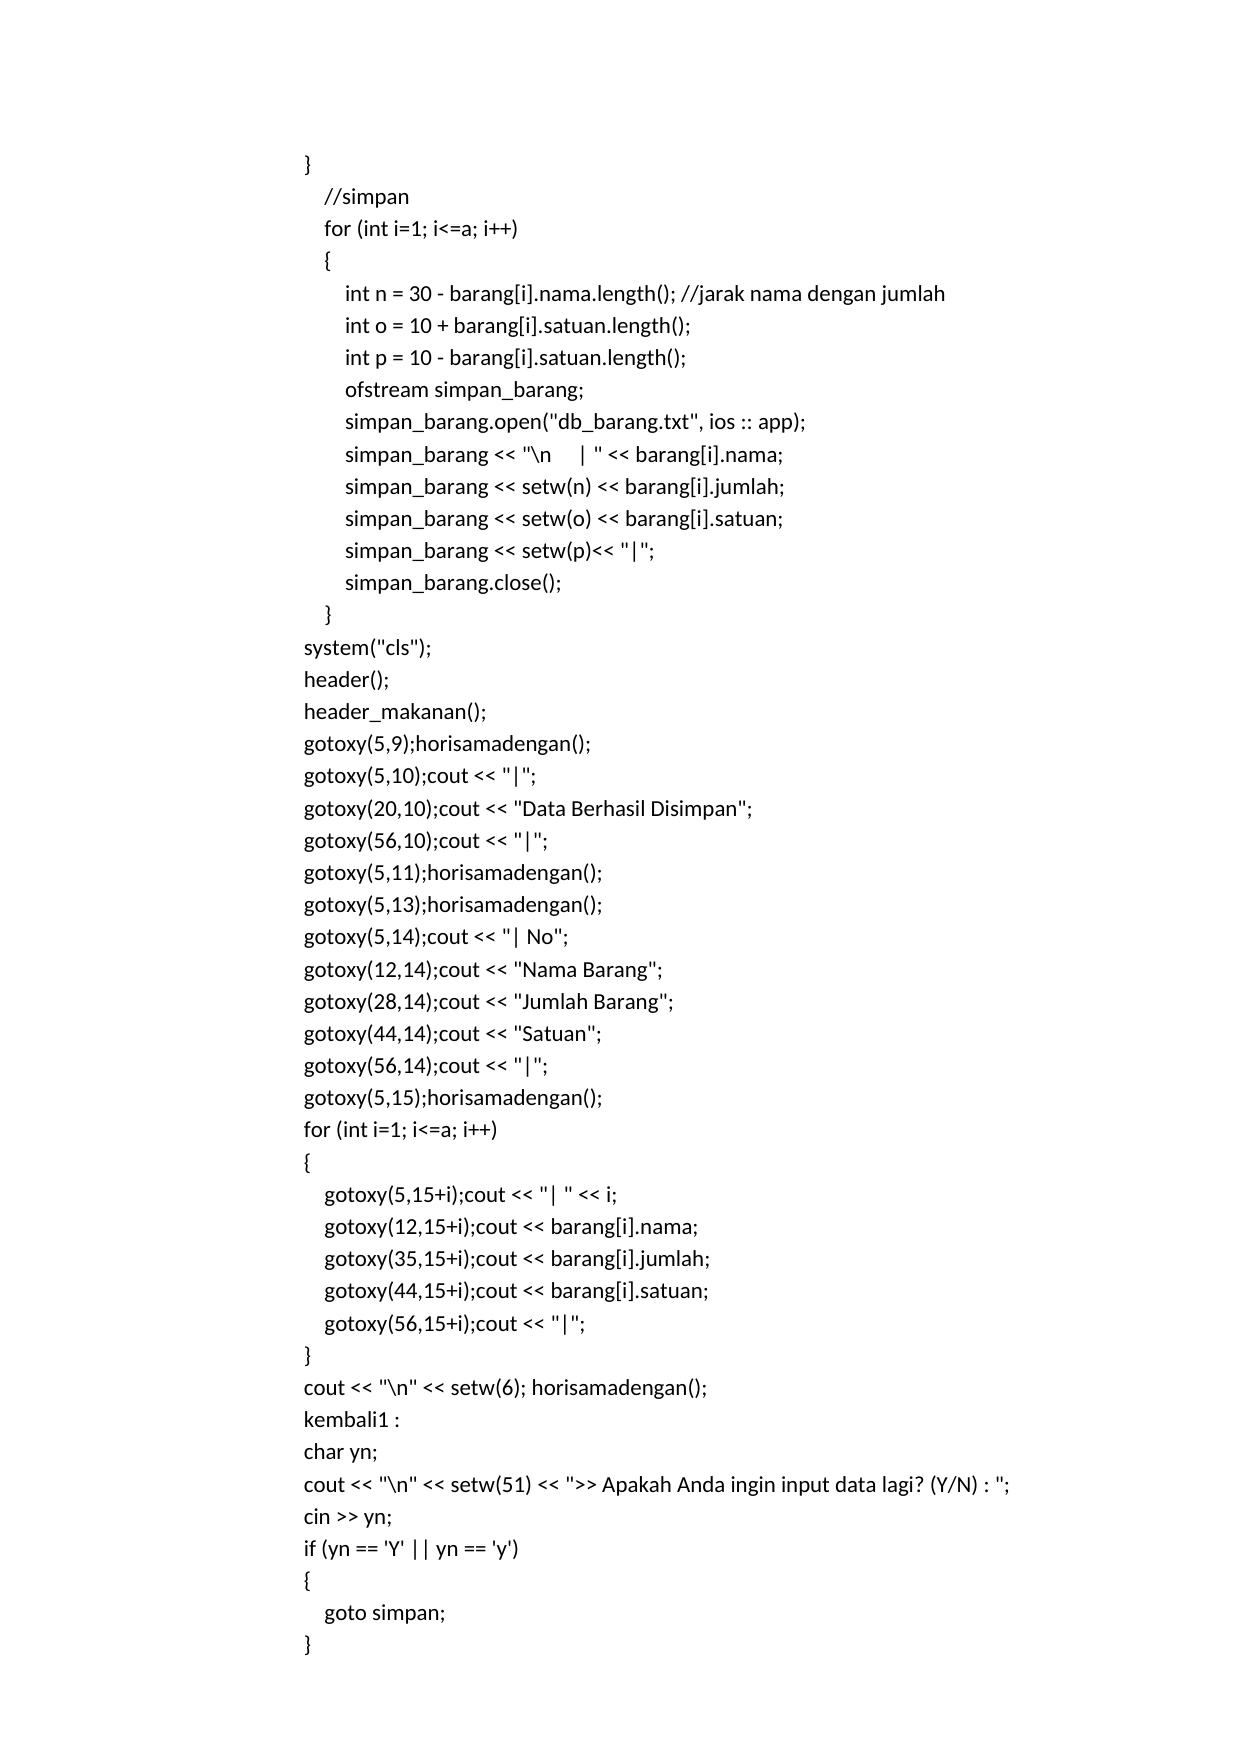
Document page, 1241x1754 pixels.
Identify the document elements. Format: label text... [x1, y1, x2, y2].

list int p = 10 - barang[i].satuan.length(); [262, 343, 1090, 371]
list int o = 10 + barang[i].satuan.length(); [262, 311, 1090, 339]
list int n = 30 - barang[i].nama.length(); //jarak nama dengan jumlah [262, 279, 1090, 307]
list simpan_barang << "\n | " << barang[i].nama; [262, 440, 1090, 468]
list system("cls"); [262, 633, 1090, 661]
list simpan_barang << setw(n) << barang[i].jumlah; [262, 472, 1090, 500]
list header_makanan(); [262, 697, 1090, 725]
list if (yn == 'Y' || yn == 'y') [262, 1534, 1090, 1562]
list } [262, 1631, 1090, 1659]
list for (int i=1; i<=a; i++) [262, 214, 1090, 242]
list gotoxy(12,15+i);cout << barang[i].nama; [262, 1212, 1090, 1240]
list } [262, 601, 1090, 629]
list //simpan [262, 182, 1090, 210]
list simpan_barang << setw(o) << barang[i].satuan; [262, 504, 1090, 532]
list goto simpan; [262, 1598, 1090, 1626]
list gotoxy(56,10);cout << "|"; [262, 826, 1090, 854]
list } [262, 1341, 1090, 1369]
list simpan_barang << setw(p)<< "|"; [262, 536, 1090, 564]
list gotoxy(56,14);cout << "|"; [262, 1051, 1090, 1079]
list gotoxy(5,15);horisamadengan(); [262, 1083, 1090, 1111]
list gotoxy(5,9);horisamadengan(); [262, 729, 1090, 757]
list gotoxy(5,11);horisamadengan(); [262, 858, 1090, 886]
list cin >> yn; [262, 1502, 1090, 1530]
list cout << "\n" << setw(51) << ">> Apakah Anda ingin input data lagi? (Y/N) : "; [262, 1470, 1090, 1498]
list { [262, 1566, 1090, 1594]
list gotoxy(12,14);cout << "Nama Barang"; [262, 955, 1090, 983]
list gotoxy(20,10);cout << "Data Berhasil Disimpan"; [262, 794, 1090, 822]
list gotoxy(5,15+i);cout << "| " << i; [262, 1180, 1090, 1208]
list gotoxy(44,15+i);cout << barang[i].satuan; [262, 1277, 1090, 1304]
list gotoxy(5,10);cout << "|"; [262, 762, 1090, 789]
list { [262, 247, 1090, 274]
list gotoxy(35,15+i);cout << barang[i].jumlah; [262, 1244, 1090, 1272]
list gotoxy(5,14);cout << "| No"; [262, 922, 1090, 951]
list header(); [262, 665, 1090, 693]
list { [262, 1148, 1090, 1176]
list gotoxy(44,14);cout << "Satuan"; [262, 1019, 1090, 1047]
list simpan_barang.close(); [262, 568, 1090, 596]
list kembali1 : [262, 1405, 1090, 1433]
list } [262, 150, 1090, 178]
list gotoxy(5,13);horisamadengan(); [262, 890, 1090, 918]
list simpan_barang.open("db_barang.txt", ios :: app); [262, 407, 1090, 436]
list char yn; [262, 1437, 1090, 1466]
list gotoxy(56,15+i);cout << "|"; [262, 1309, 1090, 1337]
list for (int i=1; i<=a; i++) [262, 1116, 1090, 1144]
list cout << "\n" << setw(6); horisamadengan(); [262, 1373, 1090, 1401]
list gotoxy(28,14);cout << "Jumlah Barang"; [262, 987, 1090, 1015]
list ofstream simpan_barang; [262, 375, 1090, 403]
